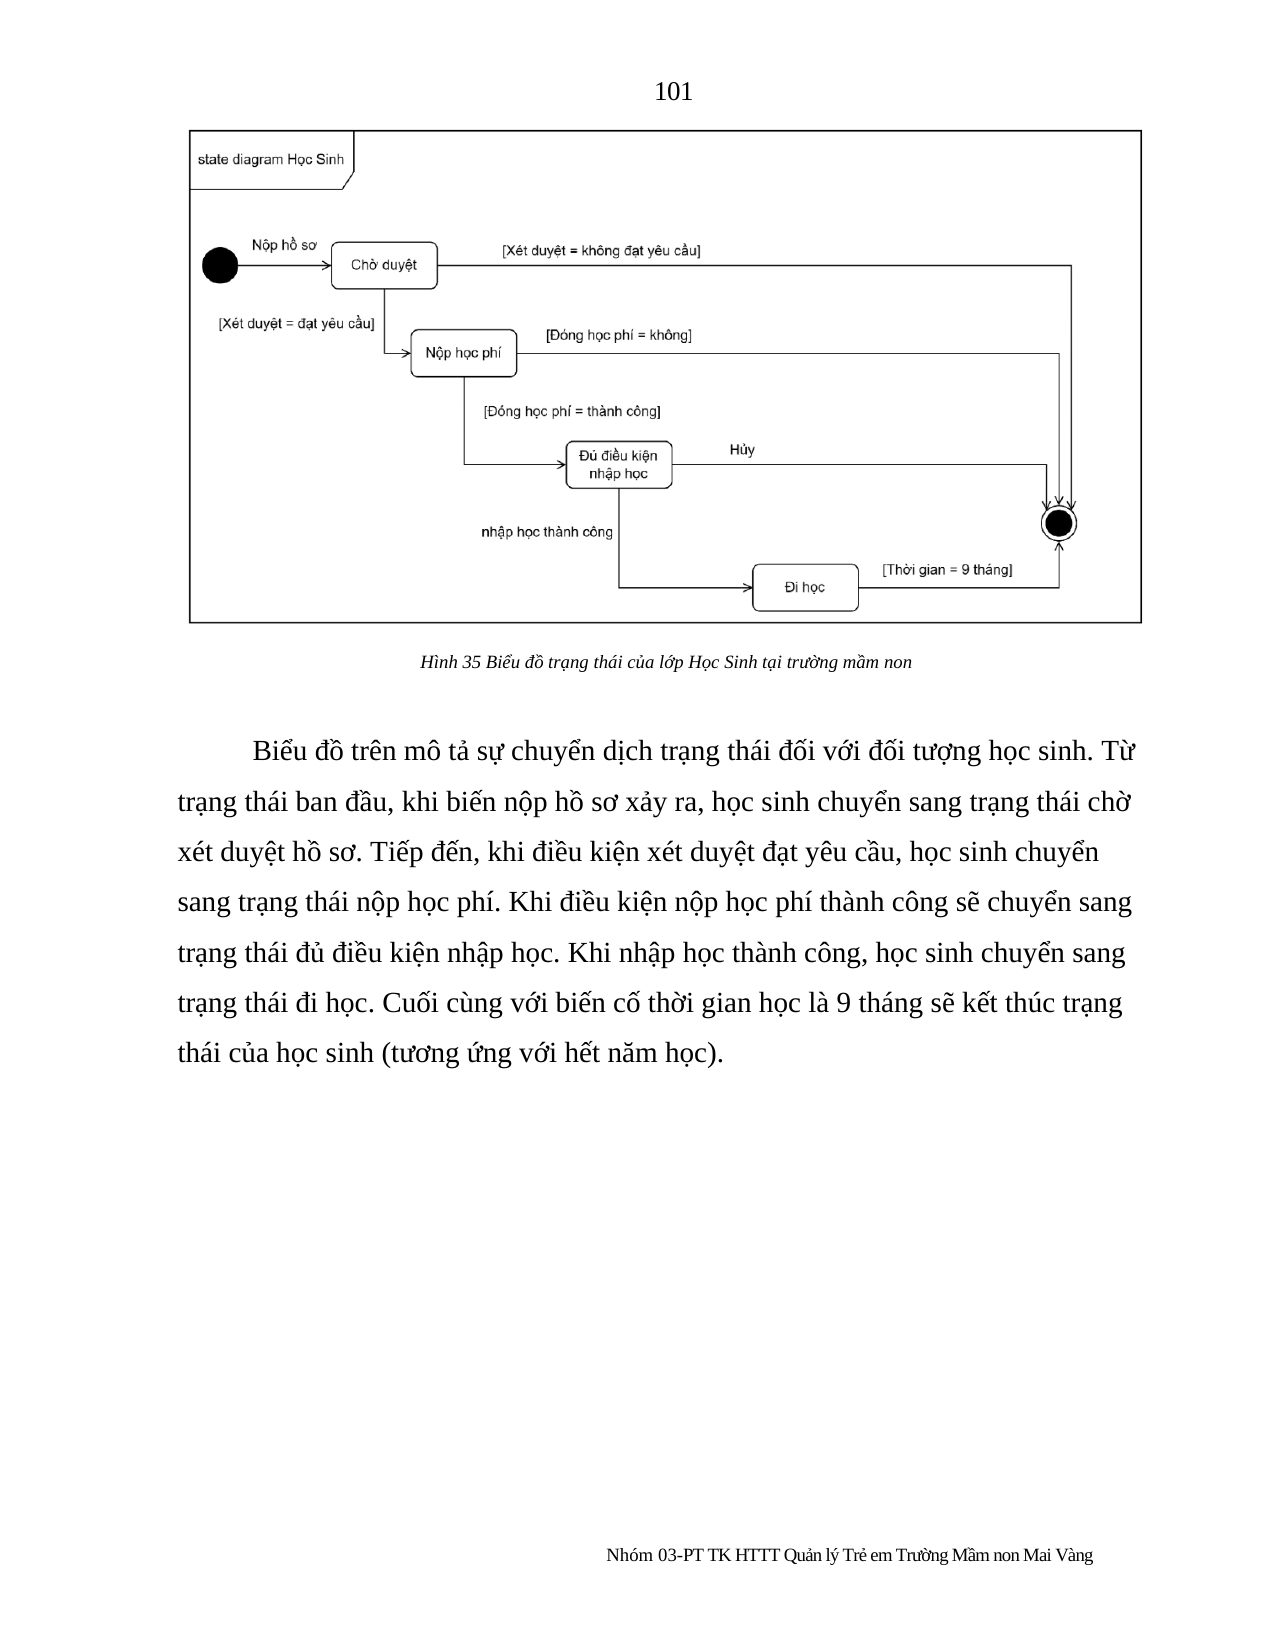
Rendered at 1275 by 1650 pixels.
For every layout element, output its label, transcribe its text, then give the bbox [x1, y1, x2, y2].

text Hình 35 Biểu đồ trạng thái của lớp Học Sinh tại trường mầm non [177, 651, 1157, 672]
text Biểu đồ trên mô tả sự chuyển dịch trạng thái đối với đối tượng học sinh. Từ trạng thái ban đầu, khi biến nộp hồ sơ xảy ra, học sinh chuyển sang trạng thái chờ xét duyệt hồ sơ. Tiếp đến, khi điều kiện xét duyệt đạt yêu cầu, học sinh chuyển sang trạng thái nộp học phí. Khi điều kiện nộp học phí thành công sẽ chuyển sang trạng thái đủ điều kiện nhập học. Khi nhập học thành công, học sinh chuyển sang trạng thái đi học. Cuối cùng với biến cố thời gian học là 9 tháng sẽ kết thúc trạng thái của học sinh (tương ứng với hết năm học). [177, 733, 1157, 1069]
picture [177, 118, 1153, 636]
